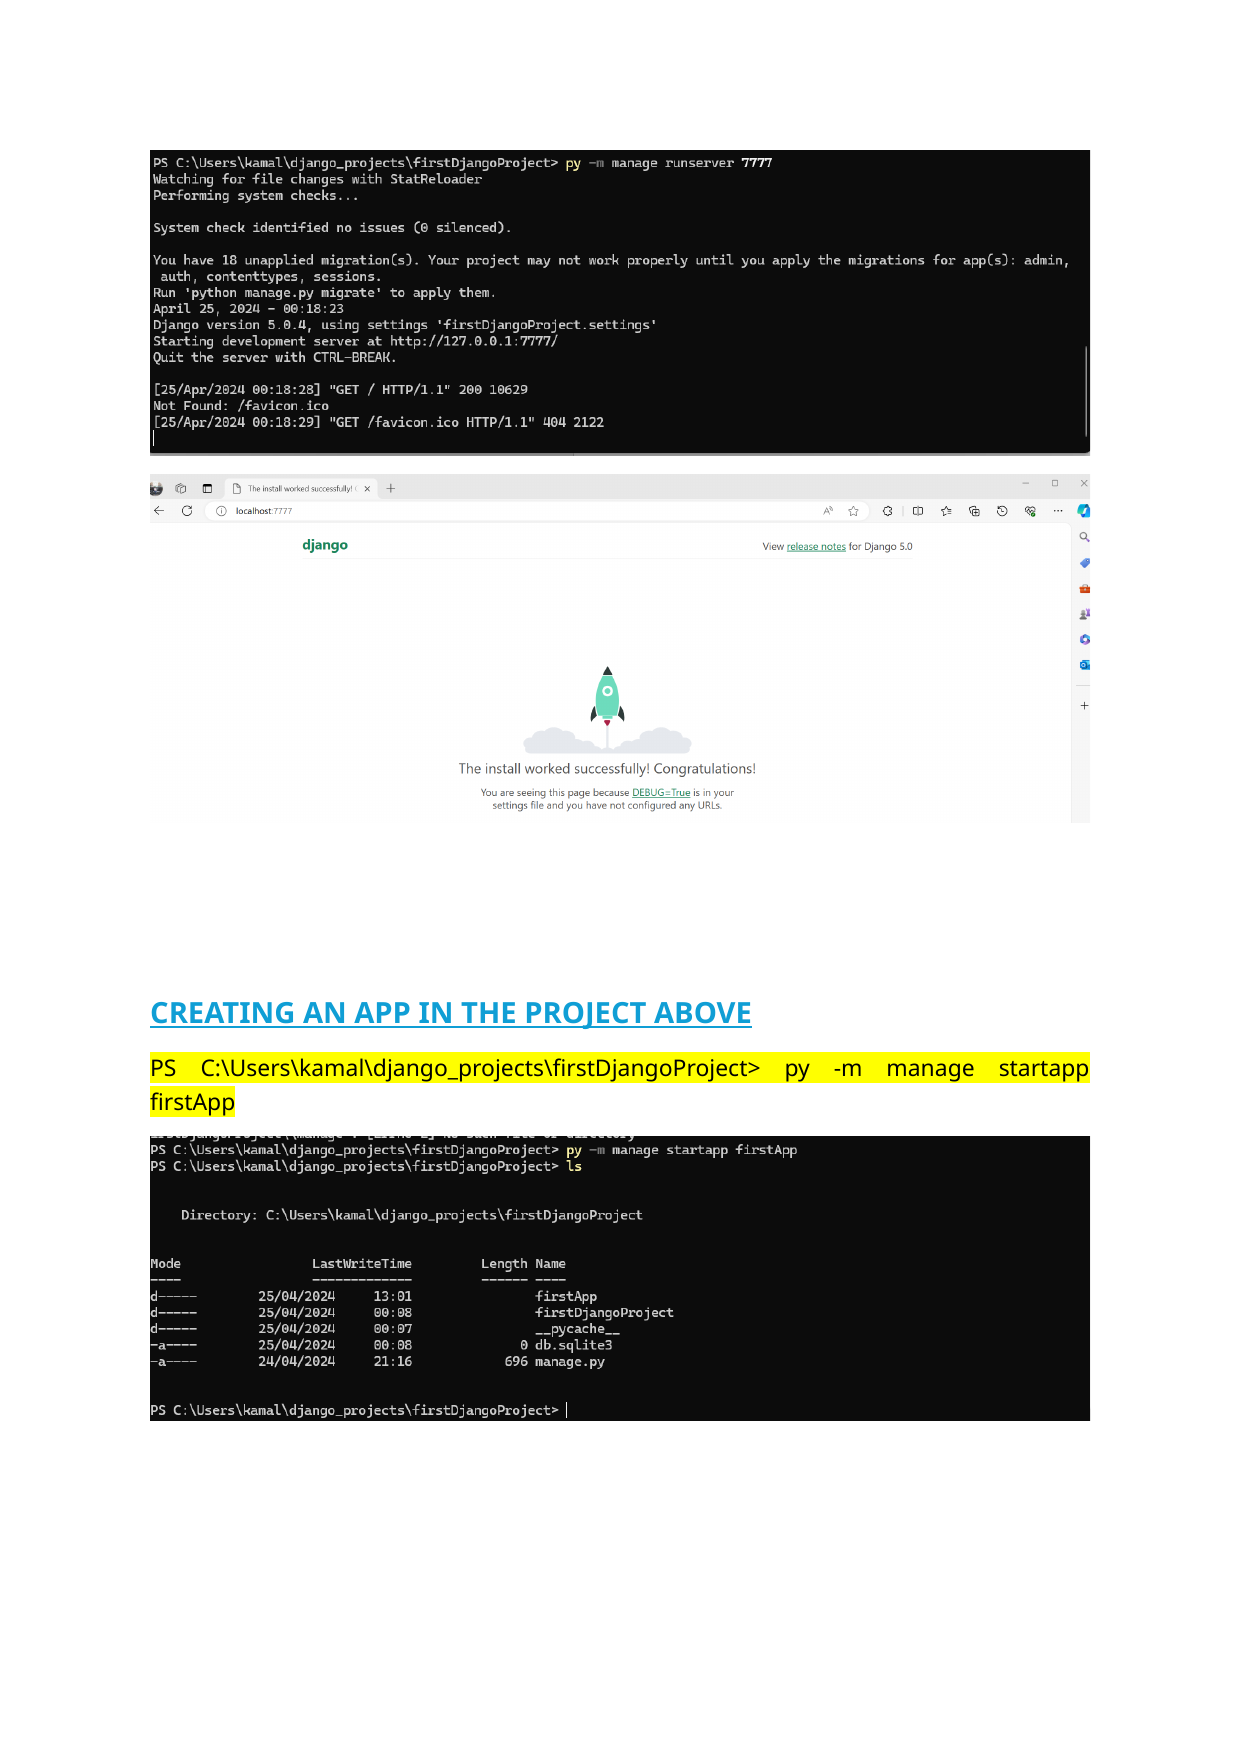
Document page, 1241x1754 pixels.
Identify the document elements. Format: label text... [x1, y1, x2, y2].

text PS C:\Users\kamal\django_projects\firstDjangoProject> py -m manage startapp firstApp [150, 1083, 1090, 1117]
text CREATING AN APP IN THE PROJECT ABOVE [150, 993, 1090, 1032]
picture [150, 474, 1091, 823]
picture [150, 1136, 1091, 1421]
picture [150, 150, 1091, 456]
